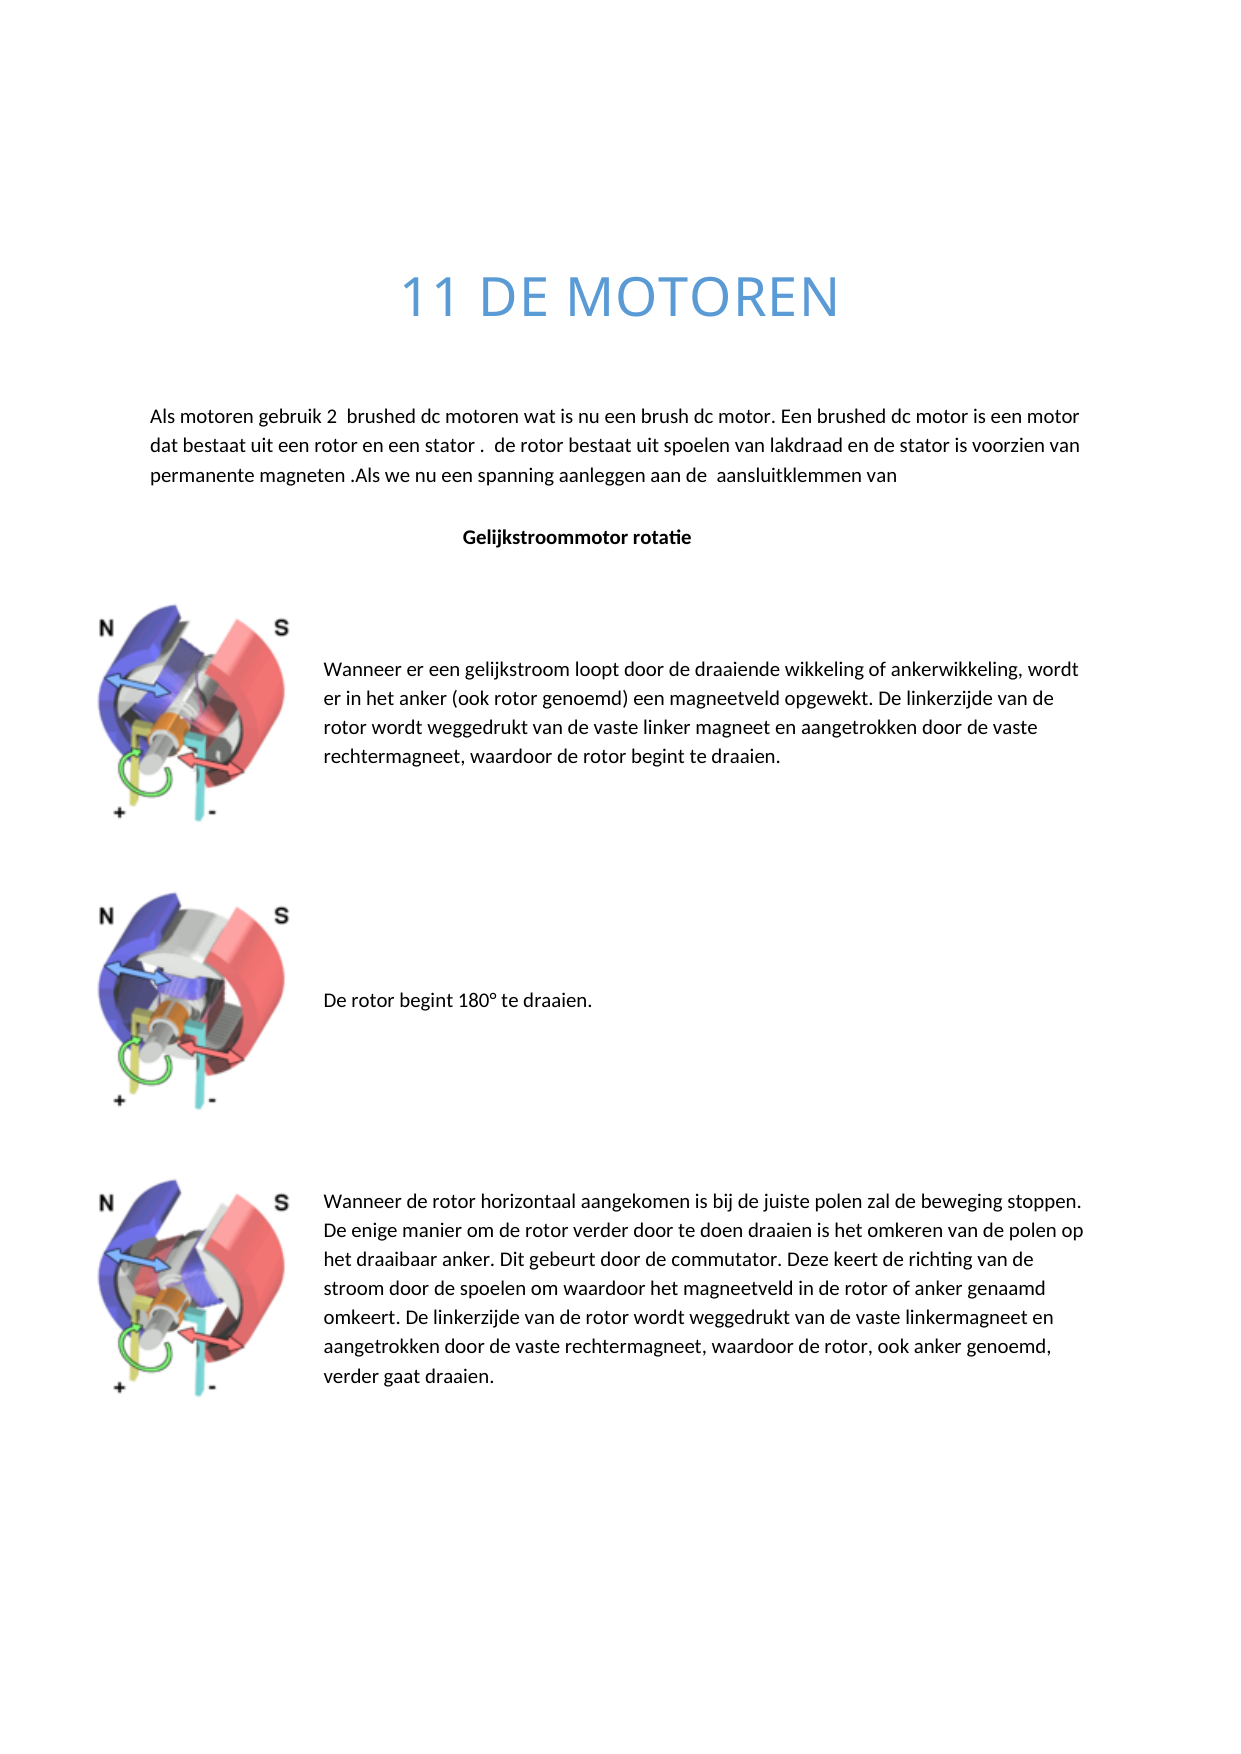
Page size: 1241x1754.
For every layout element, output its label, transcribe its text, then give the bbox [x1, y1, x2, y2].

text Als motoren gebruik 2 brushed dc motoren wat is nu een brush dc motor. Een brushed dc motor is een motor dat bestaat uit een rotor en een stator . de rotor bestaat uit spoelen van lakdraad en de stator is voorzien van permanente magneten .Als we nu een spanning aanleggen aan de aansluitklemmen van [150, 403, 1090, 487]
table_cell [64, 1151, 322, 1439]
title 11 de motoren [150, 258, 1090, 332]
table_header Gelijkstroommotor rotatie [64, 512, 1090, 575]
picture [65, 1163, 316, 1413]
picture [65, 587, 316, 838]
table_cell Wanneer er een gelijkstroom loopt door de draaiende wikkeling of ankerwikkeling, wordt er in het anker (ook rotor genoemd) een magneetveld opgewekt. De linkerzijde van de rotor wordt weggedrukt van de vaste linker magneet en aangetrokken door de vaste rechtermagneet, waardoor de rotor begint te draaien. [322, 575, 1090, 863]
table_cell De rotor begint 180° te draaien. [322, 863, 1090, 1151]
table_cell Wanneer de rotor horizontaal aangekomen is bij de juiste polen zal de beweging stoppen. De enige manier om de rotor verder door te doen draaien is het omkeren van de polen op het draaibaar anker. Dit gebeurt door de commutator. Deze keert de richting van de stroom door de spoelen om waardoor het magneetveld in de rotor of anker genaamd omkeert. De linkerzijde van de rotor wordt weggedrukt van de vaste linkermagneet en aangetrokken door de vaste rechtermagneet, waardoor de rotor, ook anker genoemd, verder gaat draaien. [322, 1151, 1090, 1439]
picture [65, 875, 316, 1126]
table_cell [64, 863, 322, 1151]
table_cell [64, 575, 322, 863]
